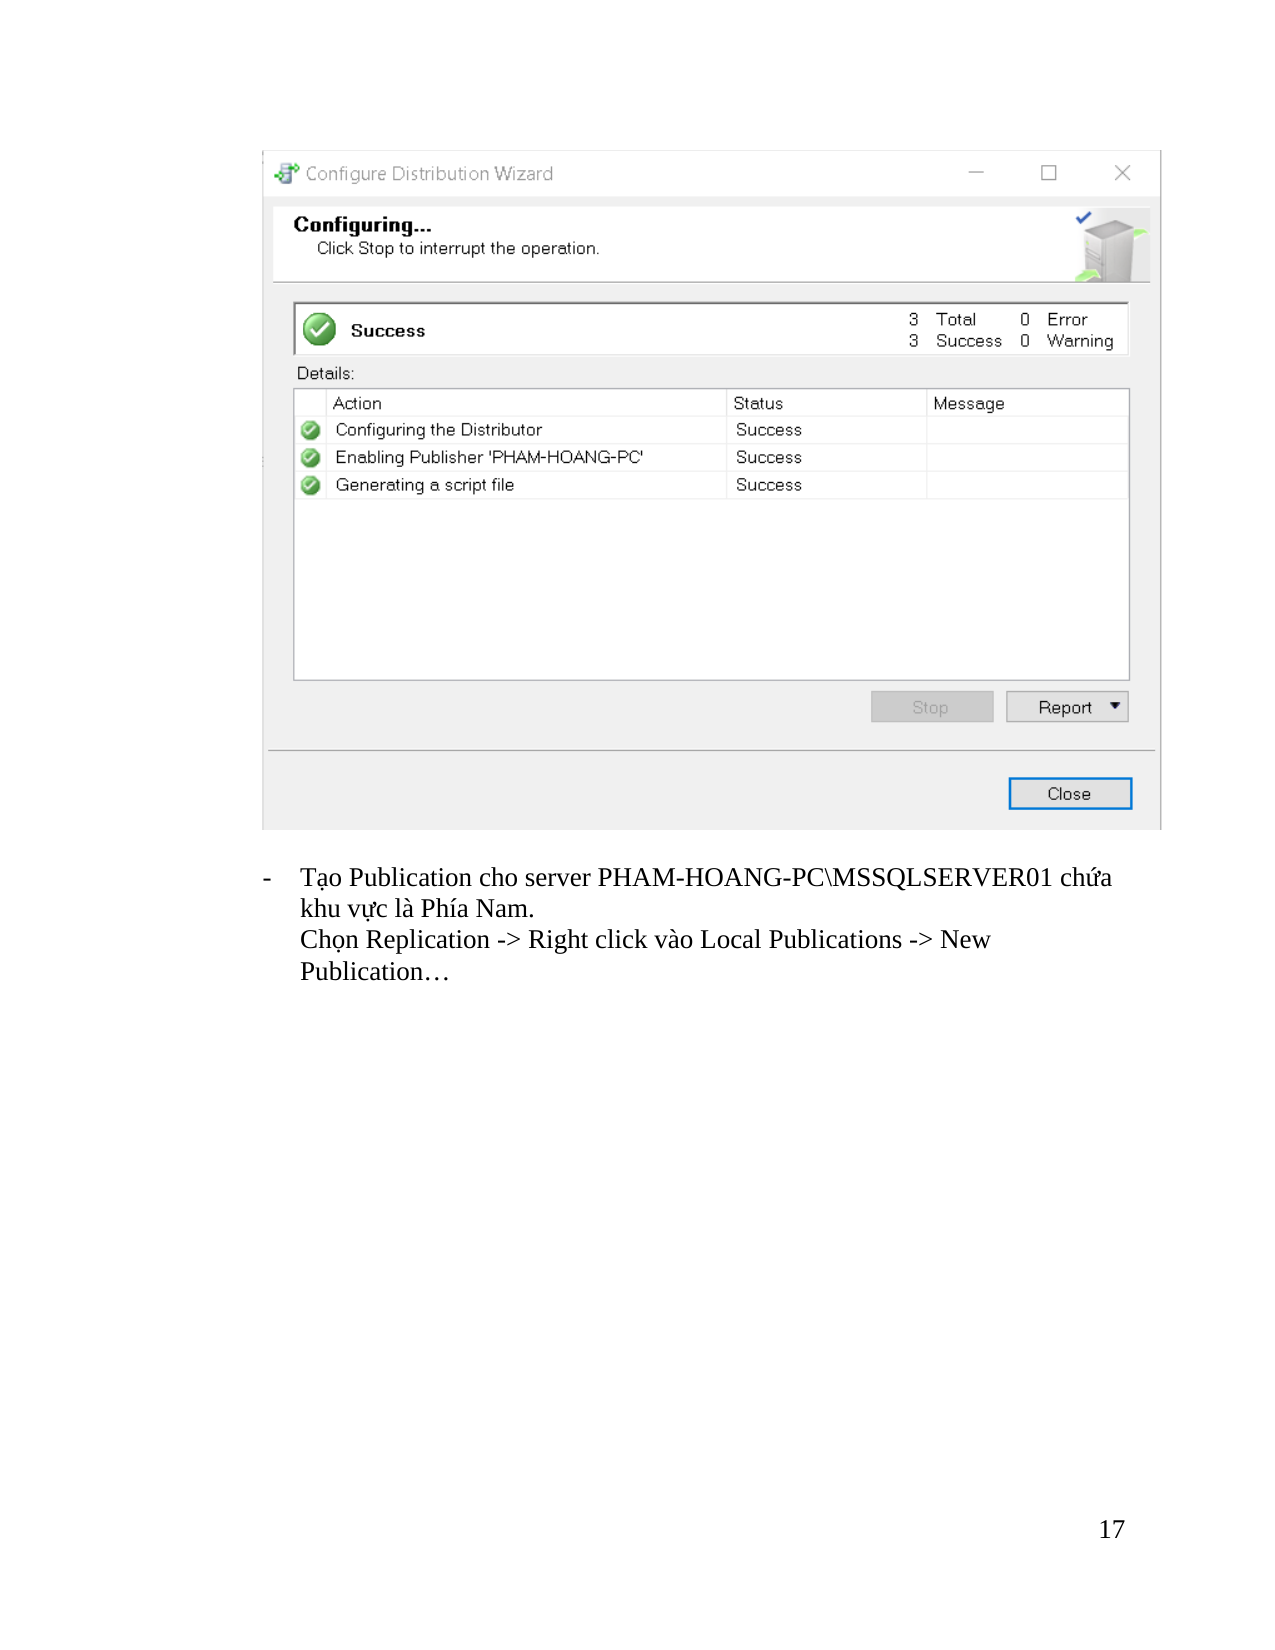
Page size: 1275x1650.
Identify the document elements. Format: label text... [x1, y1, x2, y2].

picture [262, 150, 1169, 830]
list Chọn Replication -> Right click vào Local Publications -> New Publication… [300, 923, 1125, 986]
list Tạo Publication cho server PHAM-HOANG-PC\MSSQLSERVER01 chứa khu vực là Phía Nam. [262, 861, 1125, 923]
